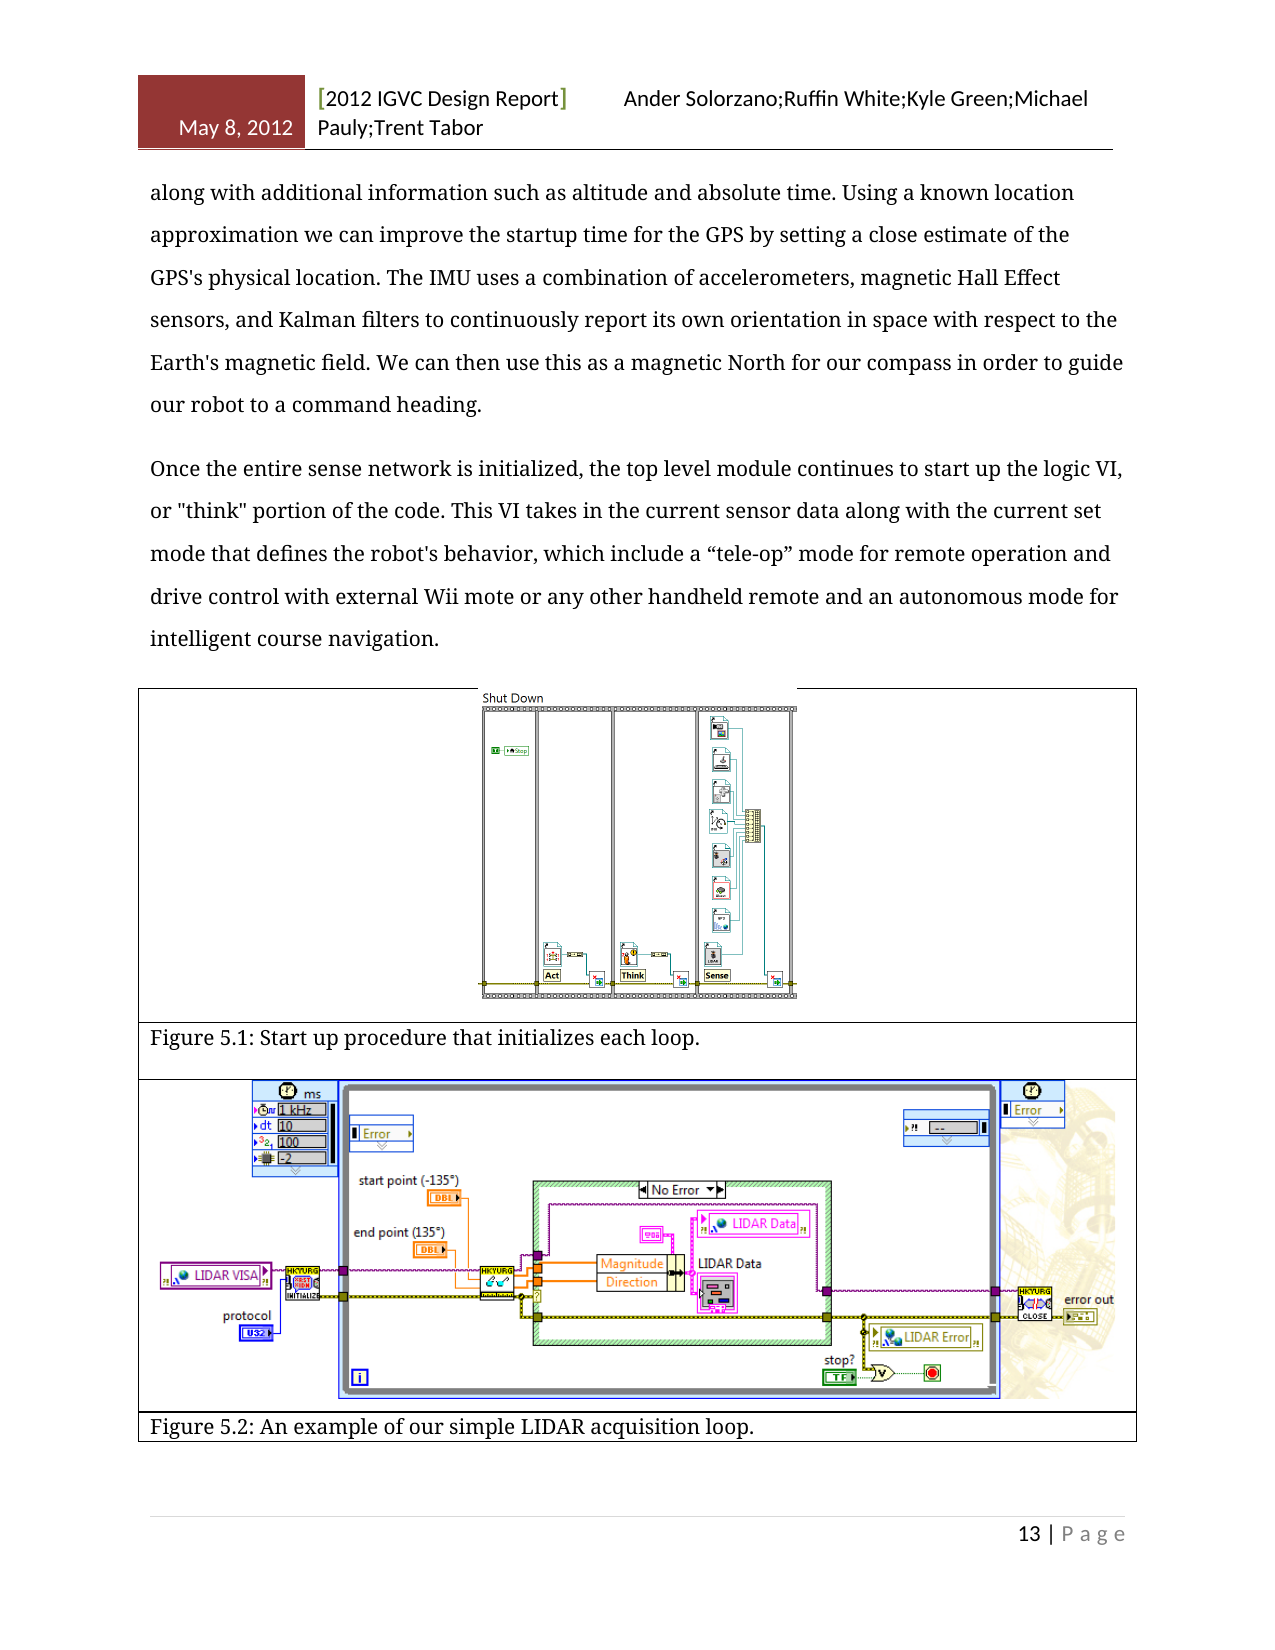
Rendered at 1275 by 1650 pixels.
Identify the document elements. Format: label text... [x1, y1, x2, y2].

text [150, 178, 1125, 419]
table_cell [139, 1080, 1136, 1411]
table_header [139, 689, 1136, 1022]
text Once the entire sense network is initialized, the top level module continues to start up the logic VI, or "think" portion of the code. This VI takes in the current sensor data along with the current set mode that defines the robot's behavior, which include a “tele-op” mode for remote operation and drive control with external Wii mote or any other handheld remote and an autonomous mode for intelligent course navigation. [150, 454, 1125, 653]
picture [478, 688, 797, 1009]
picture [159, 1080, 1116, 1399]
